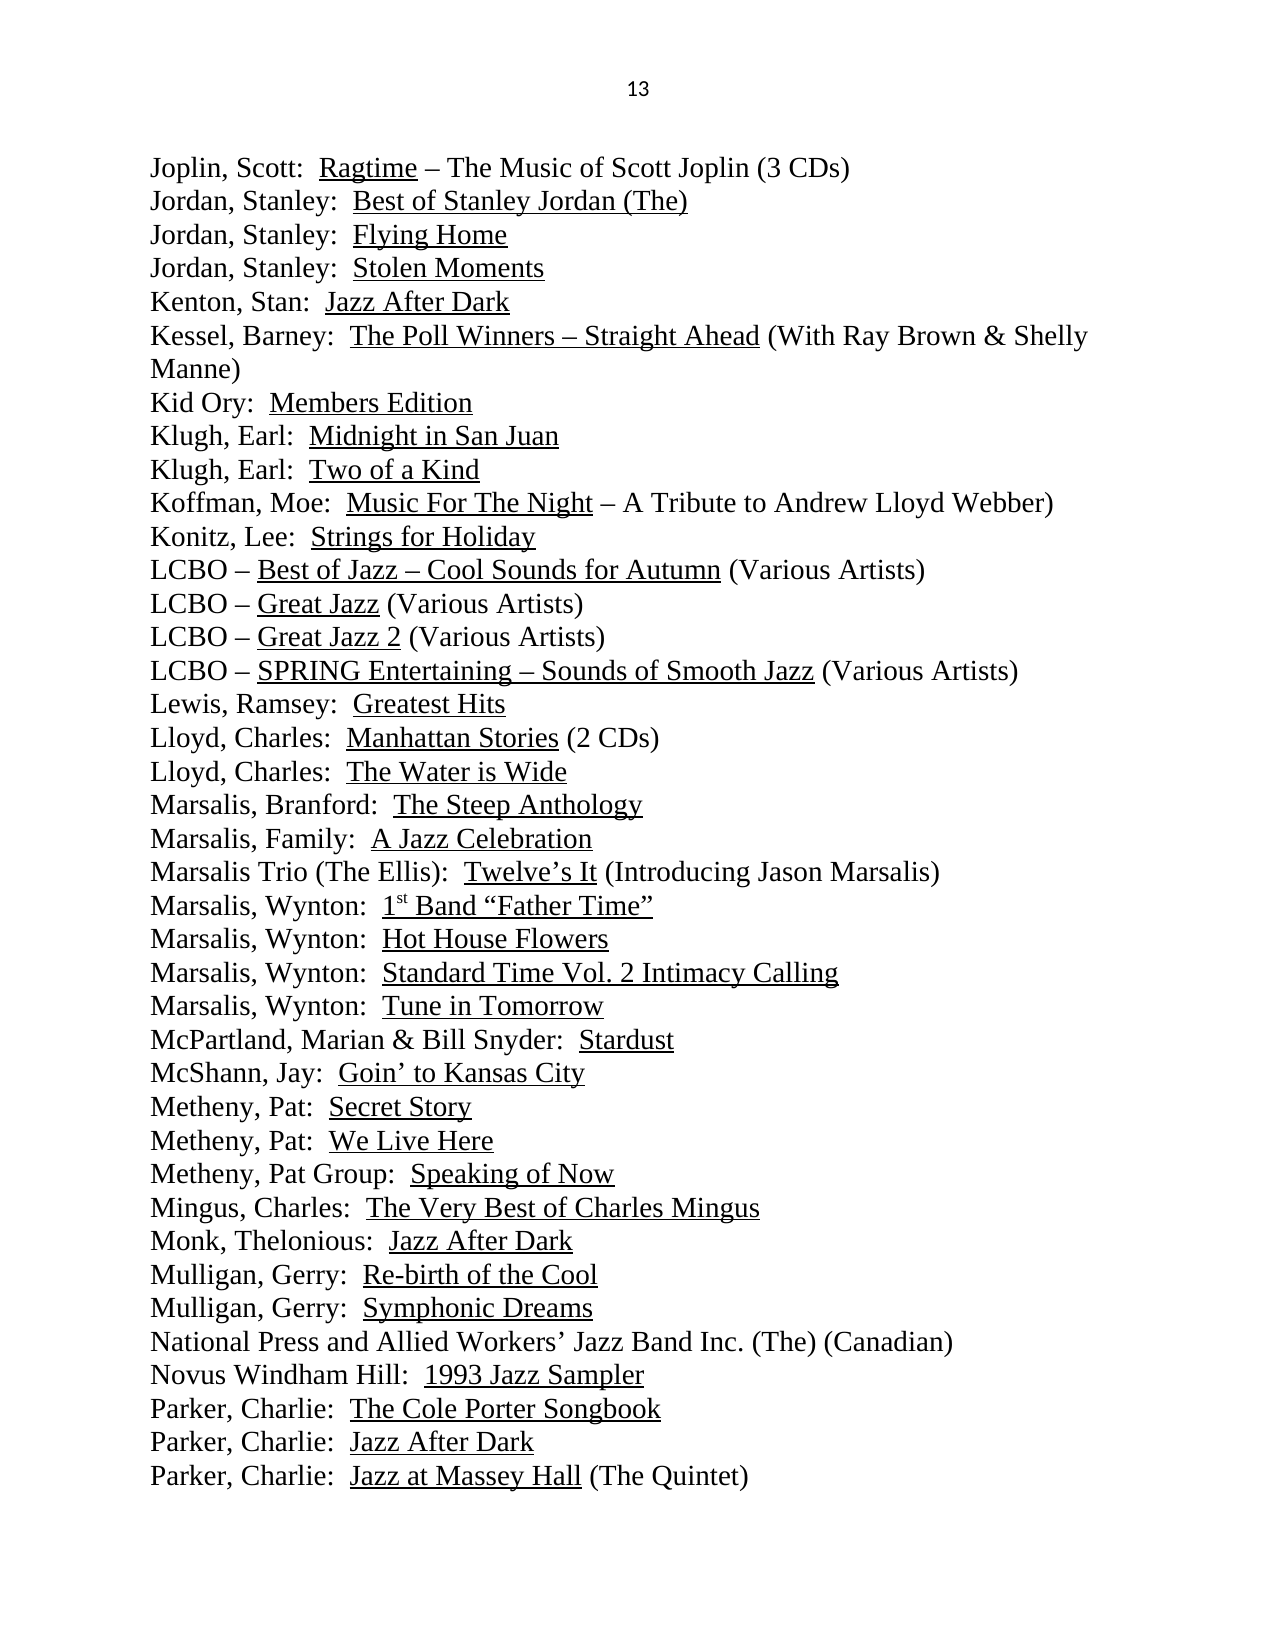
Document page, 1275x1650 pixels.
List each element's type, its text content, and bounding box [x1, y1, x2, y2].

text LCBO – Great Jazz (Various Artists) [150, 586, 1125, 619]
text Parker, Charlie: Jazz at Massey Hall (The Quintet) [150, 1458, 1125, 1492]
text Mulligan, Gerry: Symphonic Dreams [150, 1290, 1125, 1324]
text Marsalis Trio (The Ellis): Twelve’s It (Introducing Jason Marsalis) [150, 854, 1125, 888]
text Joplin, Scott: Ragtime – The Music of Scott Joplin (3 CDs) [150, 150, 1125, 183]
text National Press and Allied Workers’ Jazz Band Inc. (The) (Canadian) [150, 1324, 1125, 1357]
text Kid Ory: Members Edition [150, 385, 1125, 418]
text Klugh, Earl: Midnight in San Juan [150, 418, 1125, 452]
text Lloyd, Charles: The Water is Wide [150, 754, 1125, 787]
text Monk, Thelonious: Jazz After Dark [150, 1223, 1125, 1257]
text Marsalis, Wynton: Tune in Tomorrow [150, 988, 1125, 1022]
text LCBO – SPRING Entertaining – Sounds of Smooth Jazz (Various Artists) [150, 653, 1125, 687]
text Metheny, Pat: We Live Here [150, 1123, 1125, 1156]
text Lewis, Ramsey: Greatest Hits [150, 687, 1125, 720]
text Parker, Charlie: Jazz After Dark [150, 1424, 1125, 1458]
text Novus Windham Hill: 1993 Jazz Sampler [150, 1357, 1125, 1391]
text Kenton, Stan: Jazz After Dark [150, 284, 1125, 318]
text Marsalis, Wynton: Hot House Flowers [150, 921, 1125, 955]
text Jordan, Stanley: Stolen Moments [150, 251, 1125, 284]
text Marsalis, Wynton: Standard Time Vol. 2 Intimacy Calling [150, 955, 1125, 988]
text Klugh, Earl: Two of a Kind [150, 452, 1125, 485]
text Koffman, Moe: Music For The Night – A Tribute to Andrew Lloyd Webber) [150, 485, 1125, 519]
text McShann, Jay: Goin’ to Kansas City [150, 1056, 1125, 1089]
text LCBO – Great Jazz 2 (Various Artists) [150, 619, 1125, 653]
text Marsalis, Family: A Jazz Celebration [150, 821, 1125, 854]
text McPartland, Marian & Bill Snyder: Stardust [150, 1022, 1125, 1056]
text Lloyd, Charles: Manhattan Stories (2 CDs) [150, 720, 1125, 754]
text Mulligan, Gerry: Re-birth of the Cool [150, 1257, 1125, 1290]
text Jordan, Stanley: Best of Stanley Jordan (The) [150, 183, 1125, 217]
text LCBO – Best of Jazz – Cool Sounds for Autumn (Various Artists) [150, 552, 1125, 586]
text Mingus, Charles: The Very Best of Charles Mingus [150, 1190, 1125, 1223]
text Marsalis, Branford: The Steep Anthology [150, 787, 1125, 821]
text Jordan, Stanley: Flying Home [150, 217, 1125, 251]
text Metheny, Pat: Secret Story [150, 1089, 1125, 1123]
text Konitz, Lee: Strings for Holiday [150, 519, 1125, 552]
text Parker, Charlie: The Cole Porter Songbook [150, 1391, 1125, 1424]
text Metheny, Pat Group: Speaking of Now [150, 1156, 1125, 1190]
text Kessel, Barney: The Poll Winners – Straight Ahead (With Ray Brown & Shelly Manne) [150, 318, 1125, 385]
text Marsalis, Wynton: 1st Band “Father Time” [150, 888, 1125, 921]
